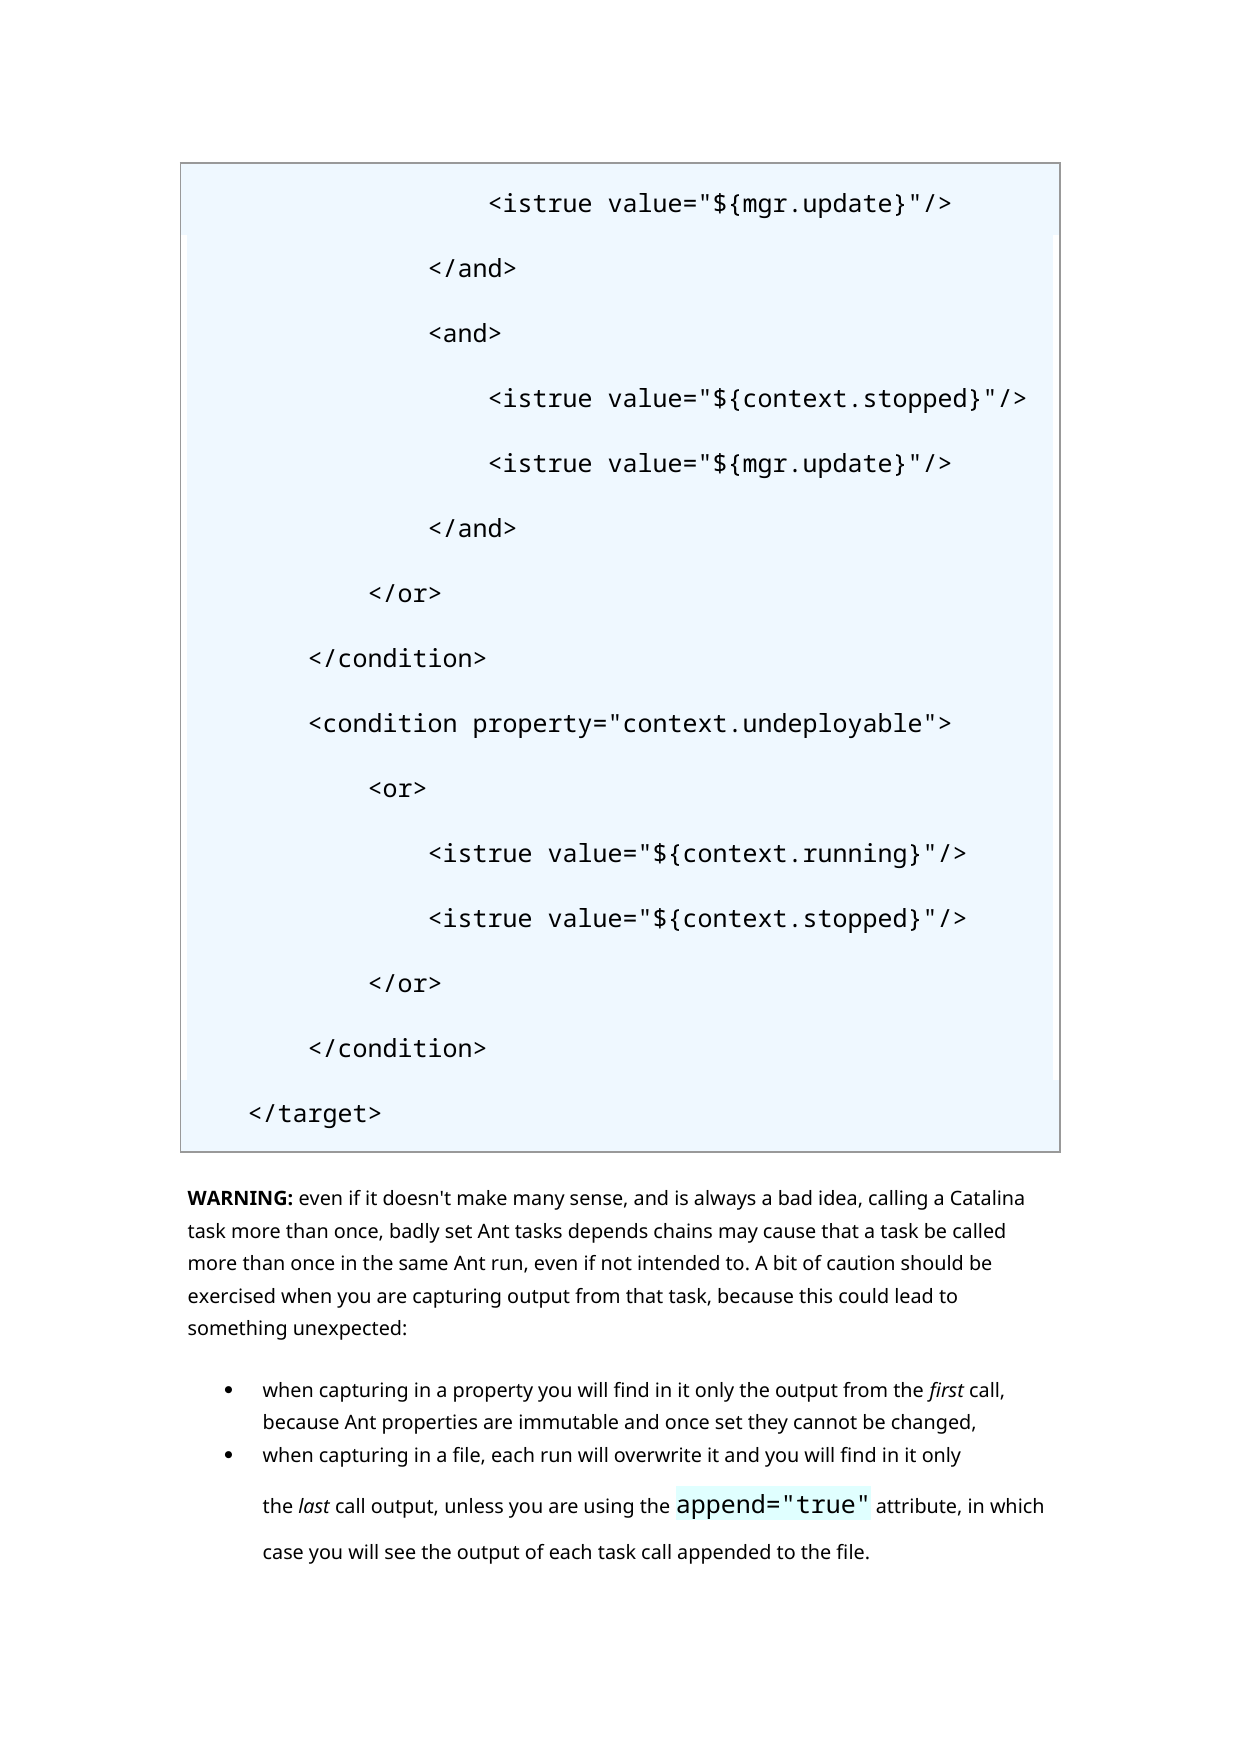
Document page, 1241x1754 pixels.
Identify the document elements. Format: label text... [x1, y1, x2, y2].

text </condition> [187, 1275, 1053, 1332]
text <istrue value="${context.stopped}"/> [187, 625, 1053, 690]
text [187, 1442, 1053, 1539]
text <or> [187, 1015, 1053, 1080]
text <and> [187, 560, 1053, 625]
text </or> [187, 1210, 1053, 1275]
text <and> [187, 300, 1053, 365]
text </target> [181, 1332, 1059, 1411]
text <istrue value="${context.running}"/> [187, 1080, 1053, 1145]
text <istrue value="${context.running}"/> [187, 365, 1053, 430]
text <istrue value="${context.stopped}"/> [187, 1145, 1053, 1210]
text <istrue value="${mgr.update}"/> [187, 430, 1053, 495]
text <istrue value="${mgr.update}"/> [187, 690, 1053, 755]
text </condition> [187, 885, 1053, 950]
text <istrue value="${context.notInstalled}"/> [187, 235, 1053, 300]
text </or> [187, 820, 1053, 885]
text </and> [187, 495, 1053, 560]
text </and> [187, 755, 1053, 820]
text <or> [181, 164, 1059, 235]
text <condition property="context.undeployable"> [187, 950, 1053, 1015]
